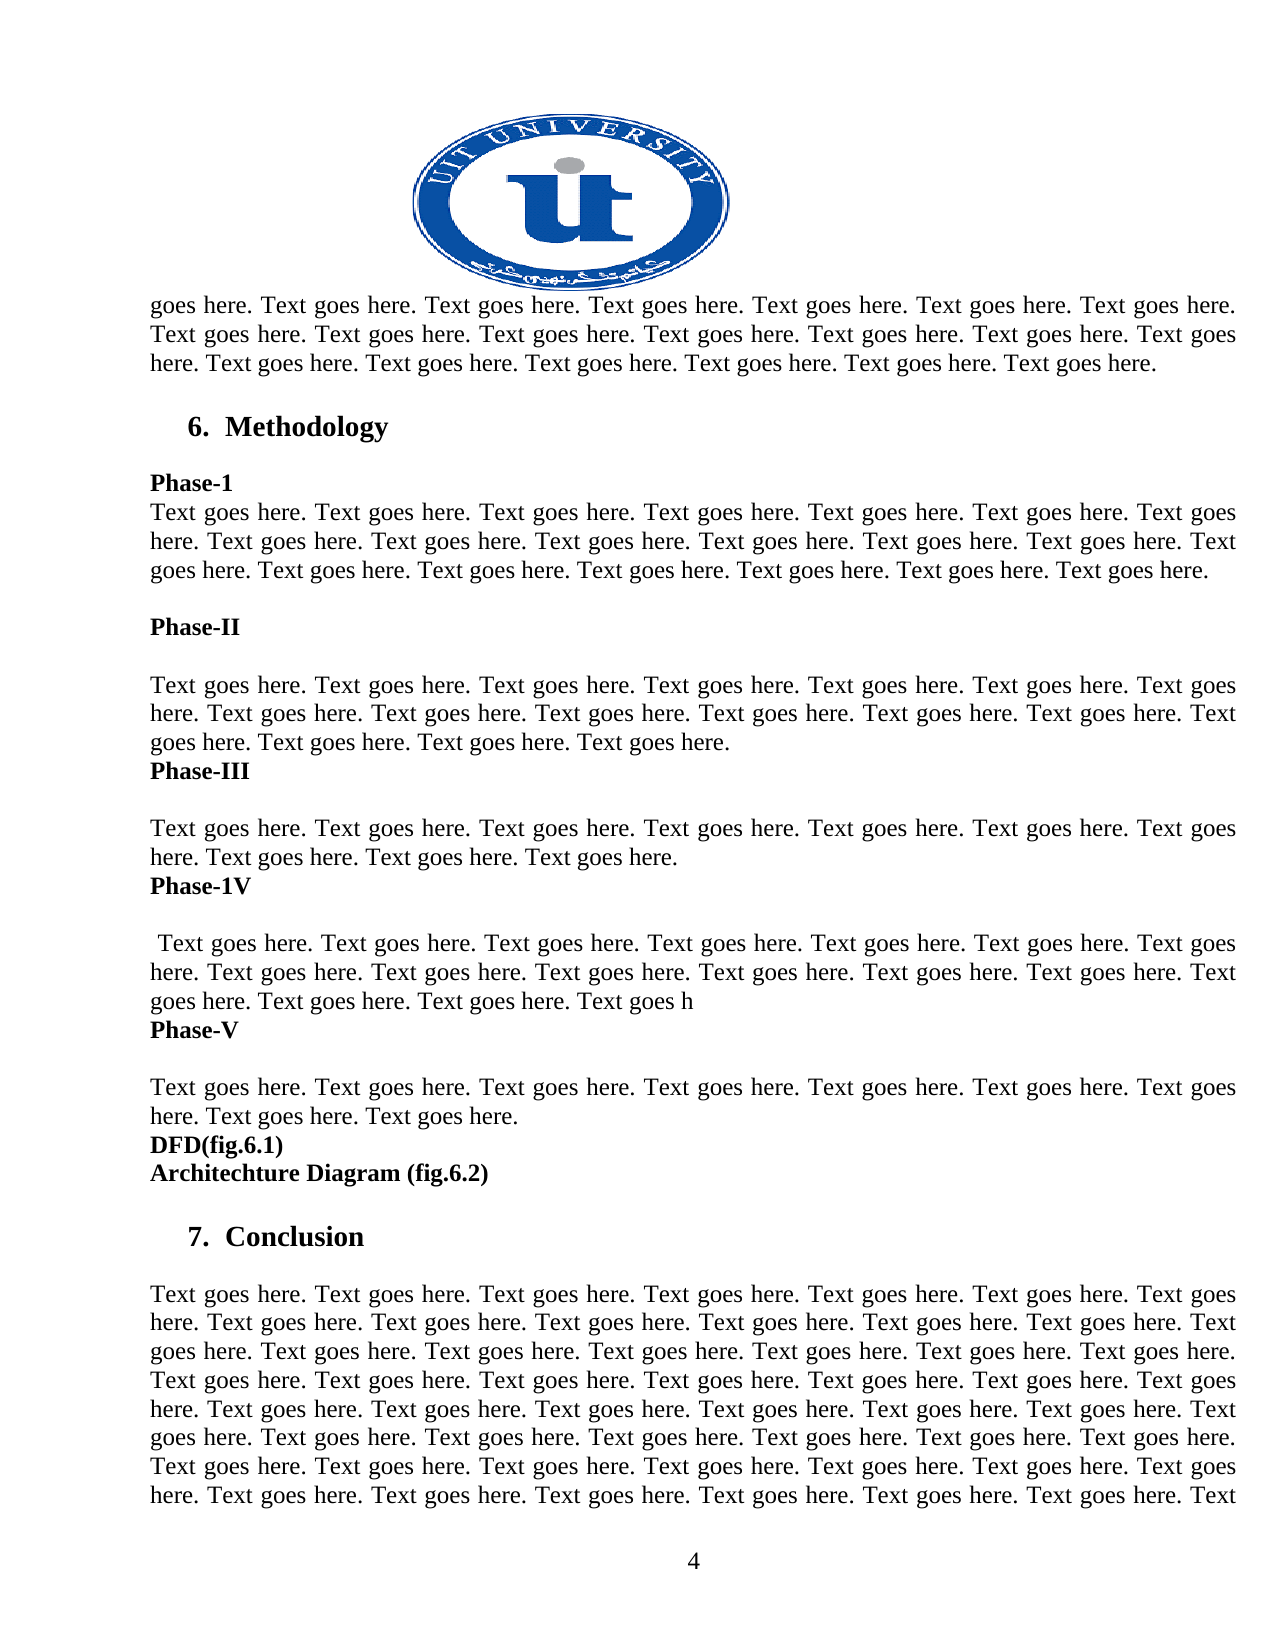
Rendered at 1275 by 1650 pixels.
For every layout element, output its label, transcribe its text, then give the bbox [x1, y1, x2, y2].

list Conclusion [187, 1219, 1237, 1253]
text DFD(fig.6.1) [150, 1130, 1237, 1158]
text Text goes here. Text goes here. Text goes here. Text goes here. Text goes here. Text goes here. Text goes here. Text goes here. Text goes here. Text goes here. Text goes here. Text goes here. Text goes here. Text goes here. Text goes here. Text goes here. Text goes here. [150, 670, 1237, 756]
text Phase-1 [150, 468, 1237, 497]
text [150, 1279, 1237, 1509]
list Methodology [187, 409, 1237, 443]
text Phase-V [150, 1015, 1237, 1043]
text Architechture Diagram (fig.6.2) [150, 1158, 1237, 1187]
text Text goes here. Text goes here. Text goes here. Text goes here. Text goes here. Text goes here. Text goes here. Text goes here. Text goes here. Text goes here. Text goes here. Text goes here. Text goes here. Text goes here. Text goes here. Text goes here. Text goes here. Text goes here. Text goes here. Text goes here. [150, 497, 1237, 583]
text Phase-II [150, 612, 1237, 641]
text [150, 104, 1237, 377]
text Text goes here. Text goes here. Text goes here. Text goes here. Text goes here. Text goes here. Text goes here. Text goes here. Text goes here. Text goes here. Text goes here. Text goes here. Text goes here. Text goes here. Text goes here. Text goes here. Text goes h [150, 928, 1237, 1015]
text Phase-III [150, 756, 1237, 785]
text Text goes here. Text goes here. Text goes here. Text goes here. Text goes here. Text goes here. Text goes here. Text goes here. Text goes here. Text goes here. [150, 813, 1237, 871]
text Phase-1V [150, 871, 1237, 900]
text Text goes here. Text goes here. Text goes here. Text goes here. Text goes here. Text goes here. Text goes here. Text goes here. Text goes here. [150, 1072, 1237, 1130]
